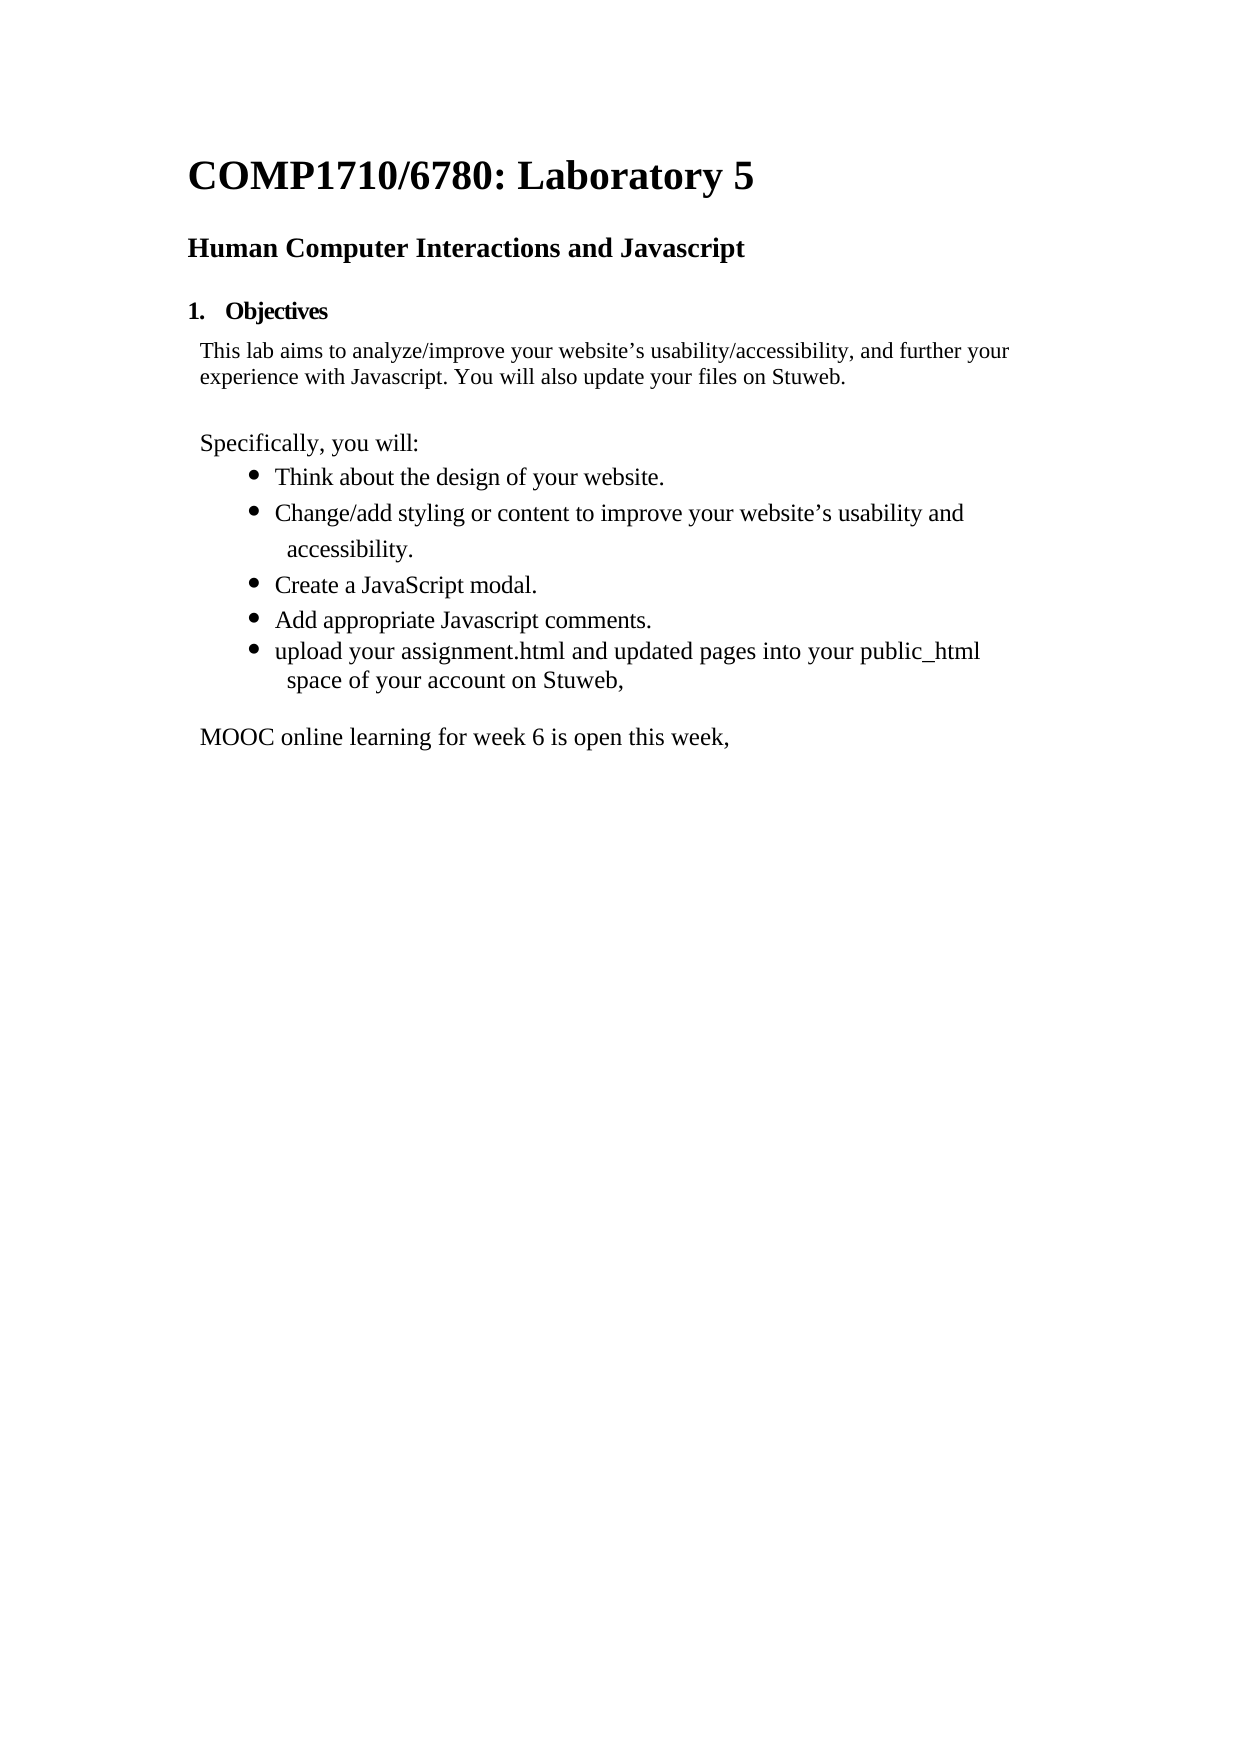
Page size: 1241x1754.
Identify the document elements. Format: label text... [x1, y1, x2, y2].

text COMP1710/6780: Laboratory 5 [187, 150, 1053, 198]
title Objectives [187, 296, 1053, 325]
text This lab aims to analyze/improve your website’s usability/accessibility, and further your experience with Javascript. You will also update your files on Stuweb. [199, 337, 1050, 390]
text Specifically, you will: [199, 428, 1053, 457]
list upload your assignment.html and updated pages into your public_html space of your account on Stuweb, [249, 636, 1040, 693]
list Change/add styling or content to improve your website’s usability and accessibility. [249, 493, 1053, 564]
text Human Computer Interactions and Javascript [187, 231, 1053, 263]
text MOOC online learning for week 6 is open this week, [199, 722, 1053, 751]
list Add appropriate Javascript comments. [249, 600, 1053, 636]
list Create a JavaScript modal. [249, 564, 1053, 600]
list Think about the design of your website. [249, 457, 1053, 493]
